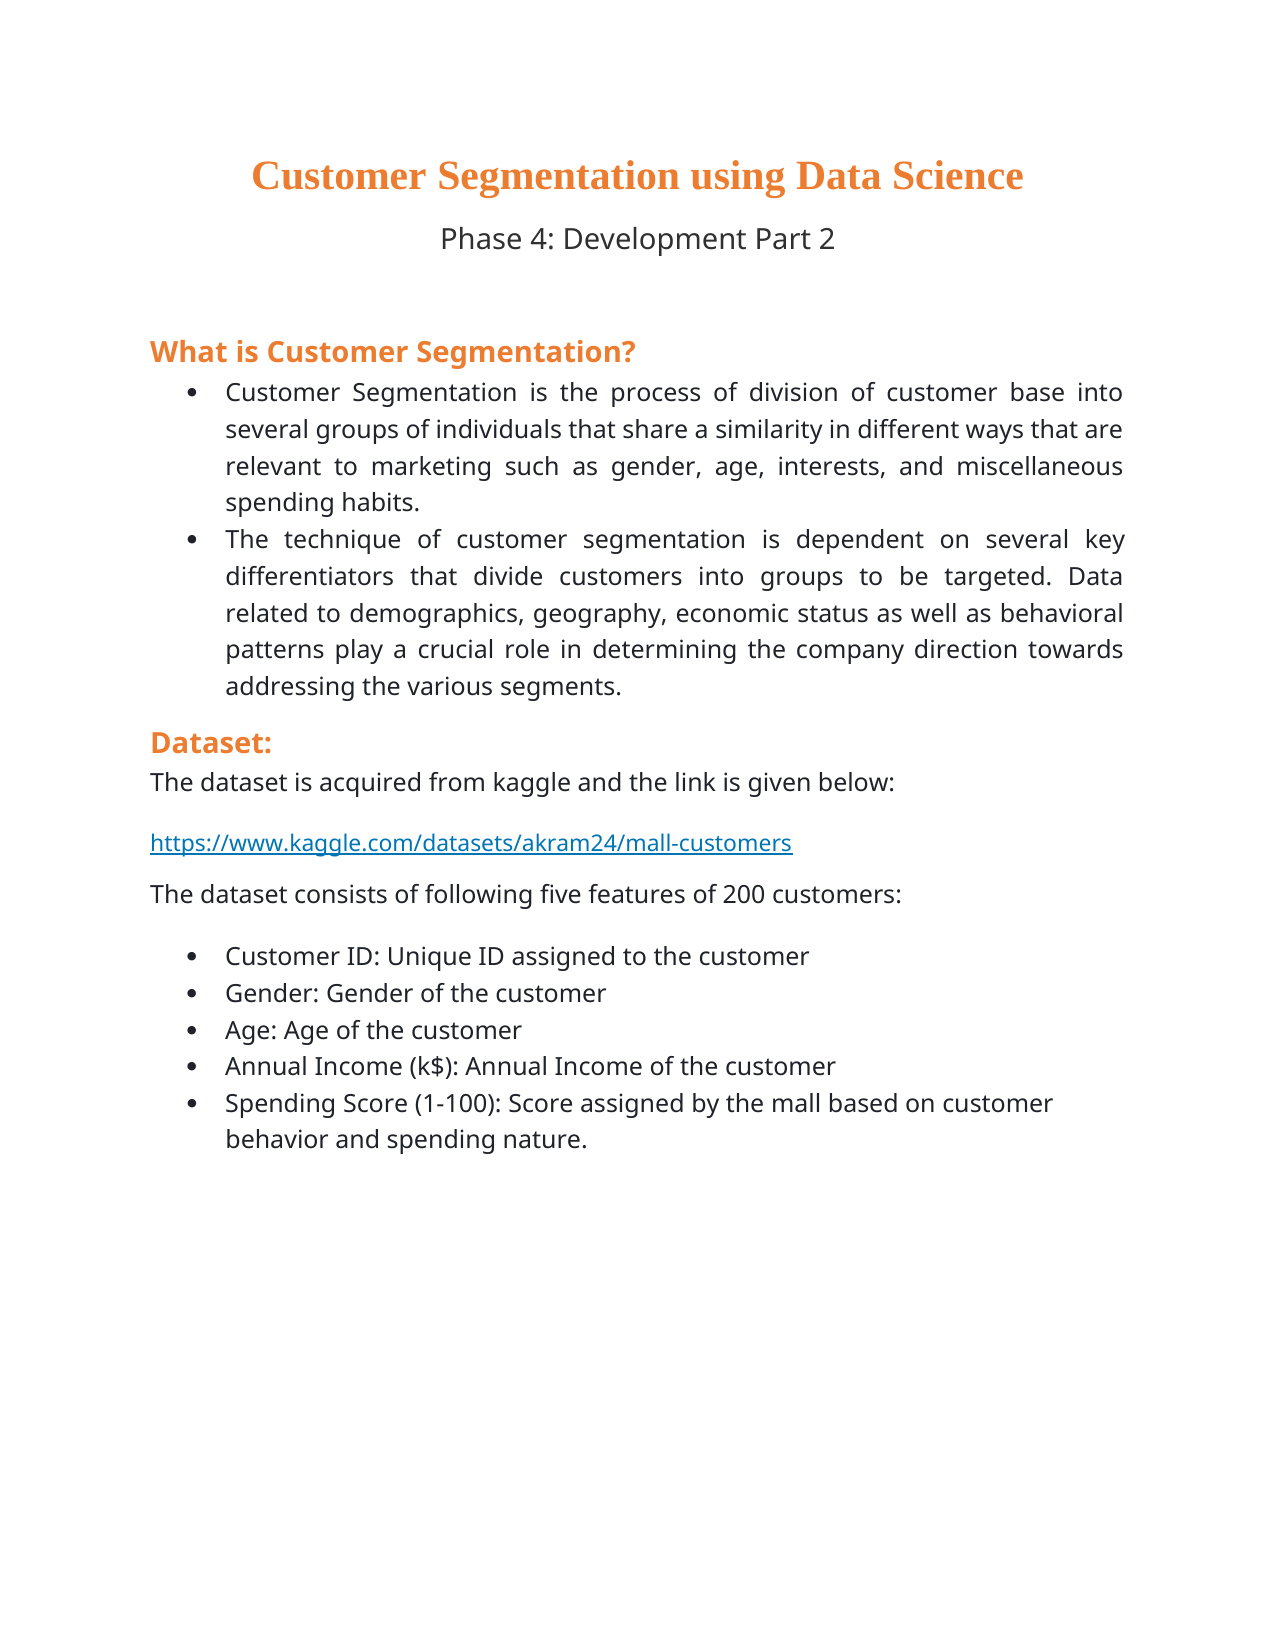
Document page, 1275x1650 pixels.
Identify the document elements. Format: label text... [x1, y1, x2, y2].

list Annual Income (k$): Annual Income of the customer [187, 1048, 1135, 1083]
list Gender: Gender of the customer [187, 976, 1135, 1009]
text The dataset is acquired from kaggle and the link is given below: [150, 765, 1135, 799]
list Age: Age of the customer [187, 1012, 1135, 1046]
text The dataset consists of following five features of 200 customers: [150, 877, 1135, 911]
subtitle What is Customer Segmentation? [150, 332, 1135, 371]
list Customer Segmentation is the process of division of customer base into several groups of individuals that share a similarity in different ways that are relevant to marketing such as gender, age, interests, and miscellaneous spending habits. [188, 374, 1124, 519]
title Customer Segmentation using Data Science [249, 150, 1025, 198]
text Phase 4: Development Part 2 [249, 219, 1026, 258]
list Customer ID: Unique ID assigned to the customer [187, 939, 1135, 973]
subtitle Dataset: [150, 722, 1135, 762]
text https://www.kaggle.com/datasets/akram24/mall-customers [150, 827, 1135, 858]
list The technique of customer segmentation is dependent on several key differentiators that divide customers into groups to be targeted. Data related to demographics, geography, economic status as well as behavioral patterns play a crucial role in determining the company direction towards addressing the various segments. [188, 522, 1124, 703]
list Spending Score (1-100): Score assigned by the mall based on customer behavior and spending nature. [188, 1085, 1110, 1156]
